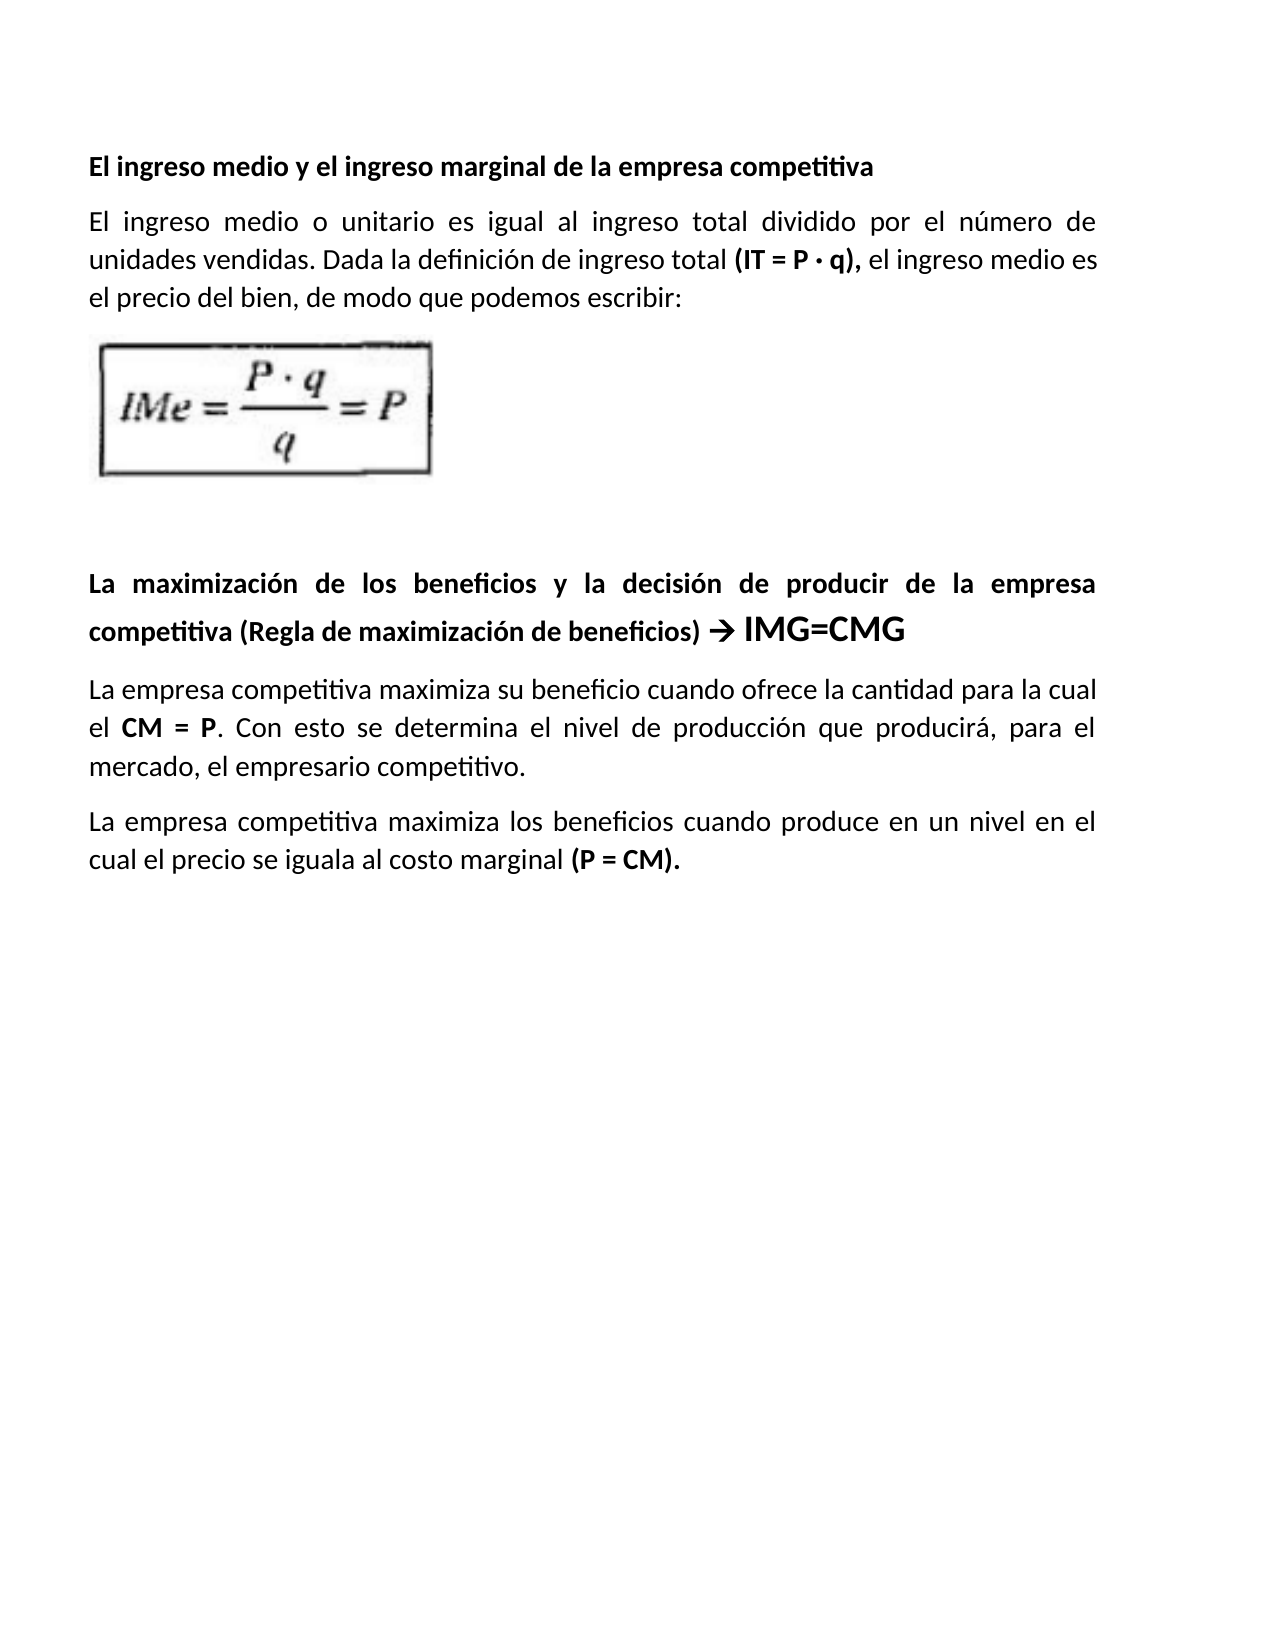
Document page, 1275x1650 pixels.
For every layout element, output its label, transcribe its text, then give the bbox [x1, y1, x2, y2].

text El ingreso medio o unitario es igual al ingreso total dividido por el número de unidades vendidas. Dada la definición de ingreso total (IT = P · q), el ingreso medio es el precio del bien, de modo que podemos escribir: [88, 203, 1098, 315]
picture [88, 334, 443, 492]
text La maximización de los beneficios y la decisión de producir de la empresa competitiva (Regla de maximización de beneficios) IMG=CMG [88, 565, 1098, 651]
text La empresa competitiva maximiza su beneficio cuando ofrece la cantidad para la cual el CM = P. Con esto se determina el nivel de producción que producirá, para el mercado, el empresario competitivo. [88, 671, 1098, 783]
text El ingreso medio y el ingreso marginal de la empresa competitiva [88, 148, 1098, 183]
text La empresa competitiva maximiza los beneficios cuando produce en un nivel en el cual el precio se iguala al costo marginal (P = CM). [88, 803, 1098, 877]
